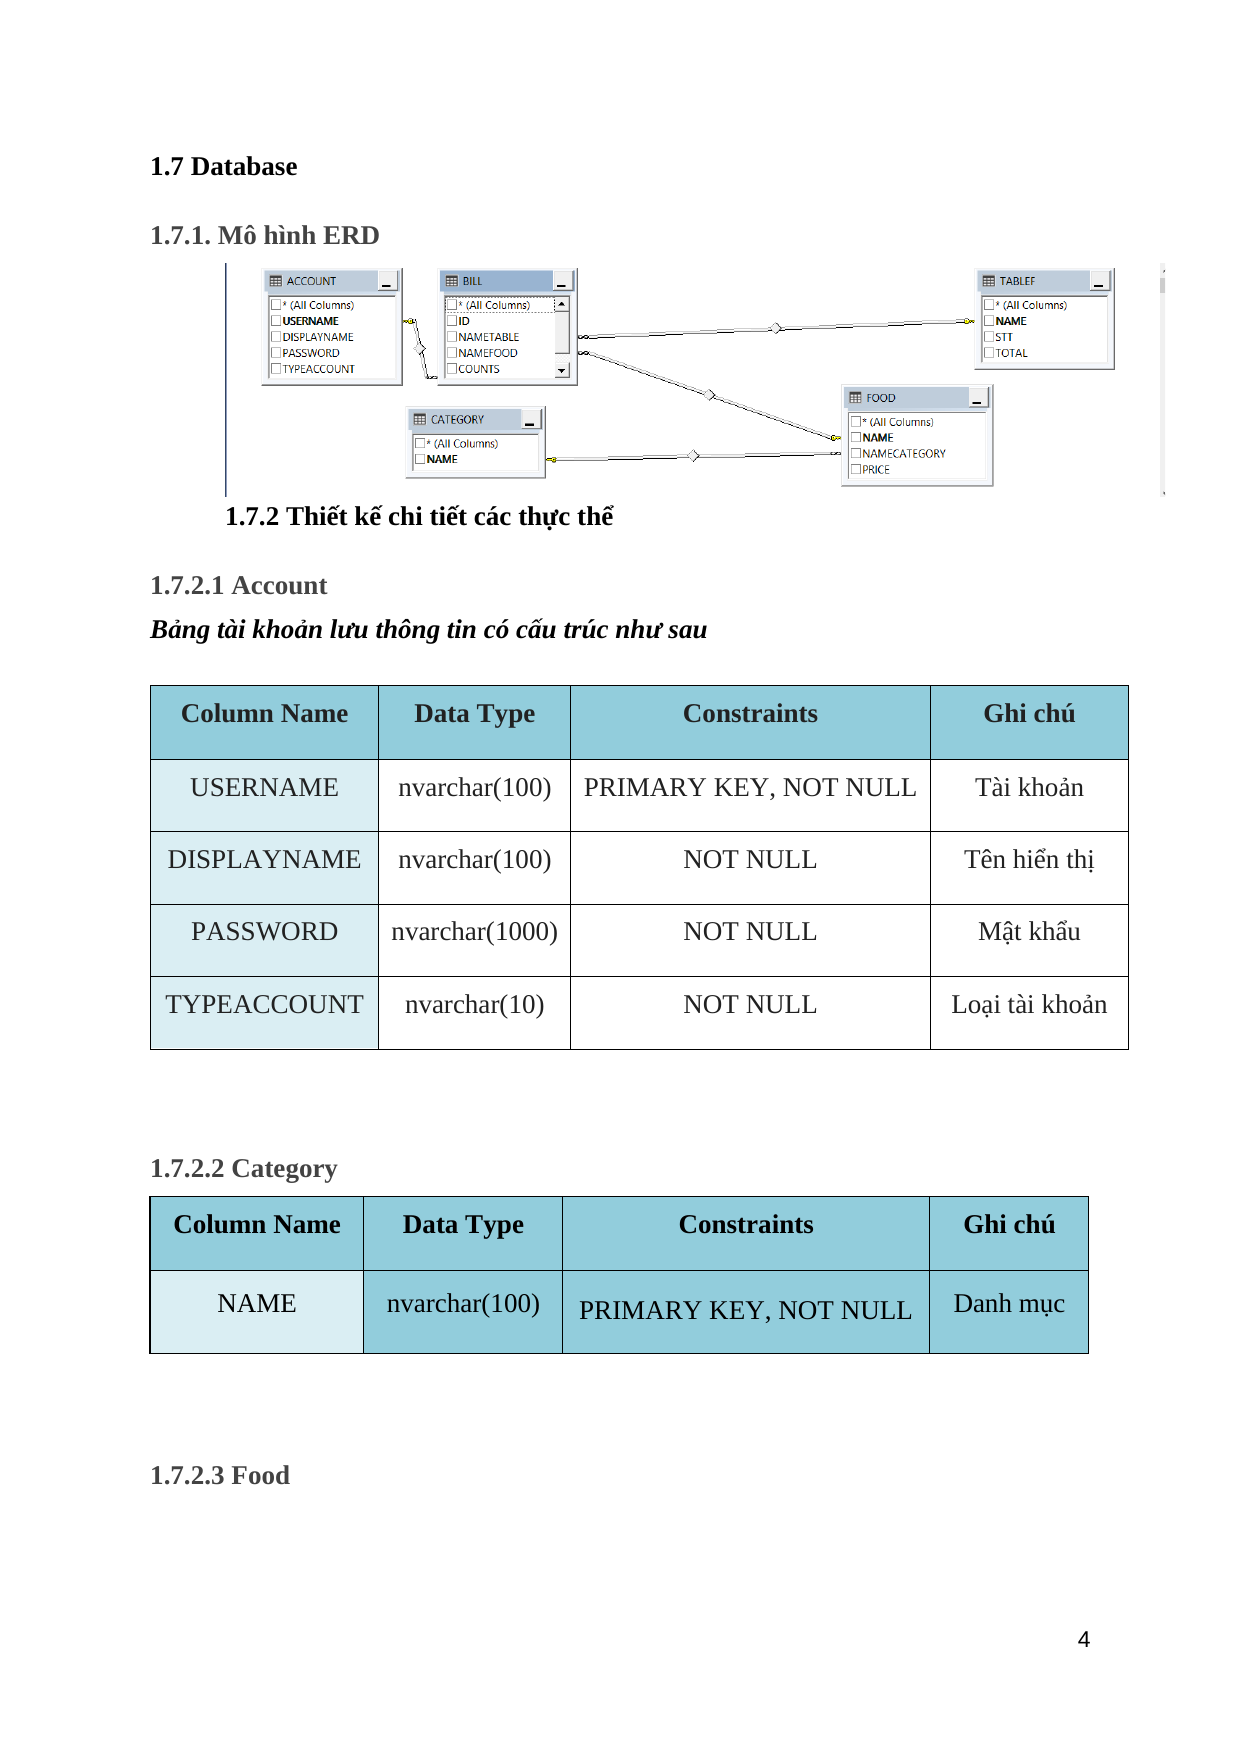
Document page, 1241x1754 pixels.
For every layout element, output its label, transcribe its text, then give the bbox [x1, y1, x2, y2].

table_header Data Type [379, 686, 570, 759]
subtitle 1.7 Database [150, 150, 1090, 181]
table_cell nvarchar(10) [379, 977, 570, 1048]
table_header Constraints [563, 1197, 929, 1270]
table_cell Loại tài khoản [931, 977, 1128, 1048]
picture [225, 263, 1166, 497]
table_header Ghi chú [931, 686, 1128, 759]
table_cell NOT NULL [571, 832, 930, 904]
table_cell PRIMARY KEY, NOT NULL [571, 760, 930, 831]
table_cell nvarchar(100) [379, 832, 570, 904]
subtitle 1.7.2.1 Account [150, 569, 1090, 601]
table_cell Tài khoản [931, 760, 1128, 831]
table_cell USERNAME [151, 760, 378, 831]
table_cell TYPEACCOUNT [151, 977, 378, 1048]
table_header Column Name [151, 1197, 363, 1270]
table_cell nvarchar(1000) [379, 905, 570, 976]
table_header Ghi chú [930, 1197, 1088, 1270]
table_cell DISPLAYNAME [151, 832, 378, 904]
subtitle 1.7.1. Mô hình ERD [150, 219, 1090, 250]
table_cell PASSWORD [151, 905, 378, 976]
table_cell nvarchar(100) [379, 760, 570, 831]
table_cell NOT NULL [571, 905, 930, 976]
table_cell Mật khẩu [931, 905, 1128, 976]
table_cell nvarchar(100) [364, 1271, 562, 1353]
text 1.7.2 Thiết kế chi tiết các thực thể [150, 500, 1090, 531]
table_header Column Name [151, 686, 378, 759]
table_header Data Type [364, 1197, 562, 1270]
subtitle 1.7.2.2 Category [150, 1152, 1090, 1183]
text Bảng tài khoản lưu thông tin có cấu trúc như sau [150, 613, 1090, 644]
table_cell NAME [151, 1271, 363, 1353]
table_cell Tên hiển thị [931, 832, 1128, 904]
table_cell PRIMARY KEY, NOT NULL [563, 1271, 929, 1353]
table_header Constraints [571, 686, 930, 759]
table_cell Danh mục [930, 1271, 1088, 1353]
table_cell NOT NULL [571, 977, 930, 1048]
subtitle 1.7.2.3 Food [150, 1459, 1090, 1490]
